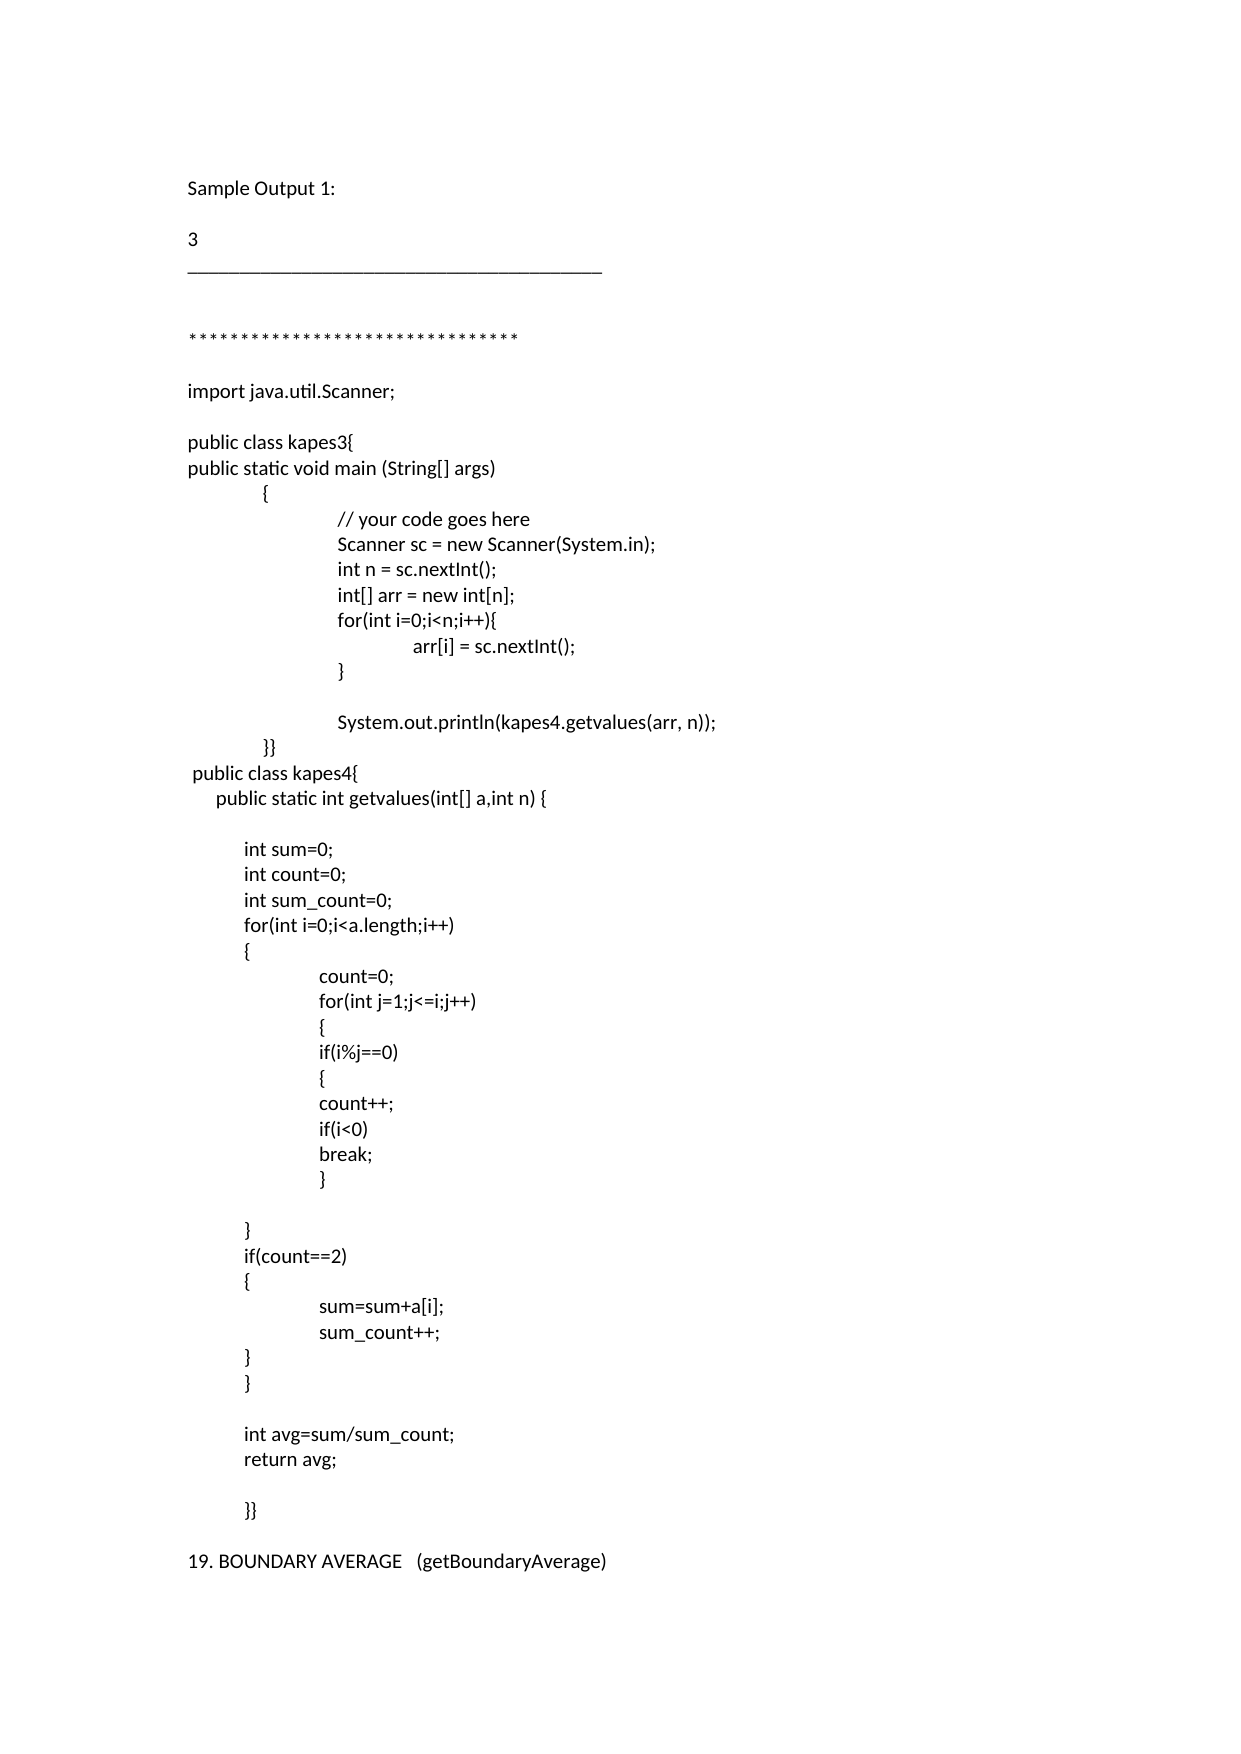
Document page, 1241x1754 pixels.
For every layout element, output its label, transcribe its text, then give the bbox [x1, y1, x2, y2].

text arr[i] = sc.nextInt(); [187, 633, 1053, 658]
text System.out.println(kapes4.getvalues(arr, n)); [187, 709, 1053, 734]
text Sample Output 1: [187, 175, 1053, 201]
text ________________________________________ [187, 252, 1053, 277]
text { [187, 480, 1053, 506]
text if(i%j==0) [187, 1039, 1053, 1065]
text public class kapes4{ [187, 760, 1053, 785]
text public static int getvalues(int[] a,int n) { [187, 785, 1053, 811]
text count++; [187, 1090, 1053, 1116]
text }} [187, 734, 1053, 760]
text // your code goes here [187, 506, 1053, 531]
text int n = sc.nextInt(); [187, 557, 1053, 582]
text public static void main (String[] args) [187, 455, 1053, 480]
text } [187, 1370, 1053, 1395]
text }} [187, 1497, 1053, 1522]
text return avg; [187, 1446, 1053, 1472]
text int sum_count=0; [187, 887, 1053, 912]
text Scanner sc = new Scanner(System.in); [187, 531, 1053, 557]
text { [187, 938, 1053, 963]
text count=0; [187, 963, 1053, 989]
text { [187, 1268, 1053, 1294]
text if(count==2) [187, 1243, 1053, 1268]
text } [187, 1167, 1053, 1192]
text if(i<0) [187, 1116, 1053, 1141]
text sum_count++; [187, 1319, 1053, 1344]
text for(int i=0;i<n;i++){ [187, 607, 1053, 633]
text import java.util.Scanner; [187, 379, 1053, 404]
text } [187, 1217, 1053, 1243]
text sum=sum+a[i]; [187, 1294, 1053, 1319]
text 19. BOUNDARY AVERAGE (getBoundaryAverage) [187, 1548, 1053, 1573]
text { [187, 1014, 1053, 1039]
text public class kapes3{ [187, 429, 1053, 455]
text } [187, 1344, 1053, 1370]
text 3 [187, 226, 1053, 252]
text int avg=sum/sum_count; [187, 1421, 1053, 1446]
text for(int j=1;j<=i;j++) [187, 989, 1053, 1014]
text ******************************** [187, 328, 1053, 353]
text int count=0; [187, 862, 1053, 887]
text { [187, 1065, 1053, 1090]
text int[] arr = new int[n]; [187, 582, 1053, 607]
text break; [187, 1141, 1053, 1167]
text } [187, 658, 1053, 684]
text for(int i=0;i<a.length;i++) [187, 912, 1053, 938]
text int sum=0; [187, 836, 1053, 862]
